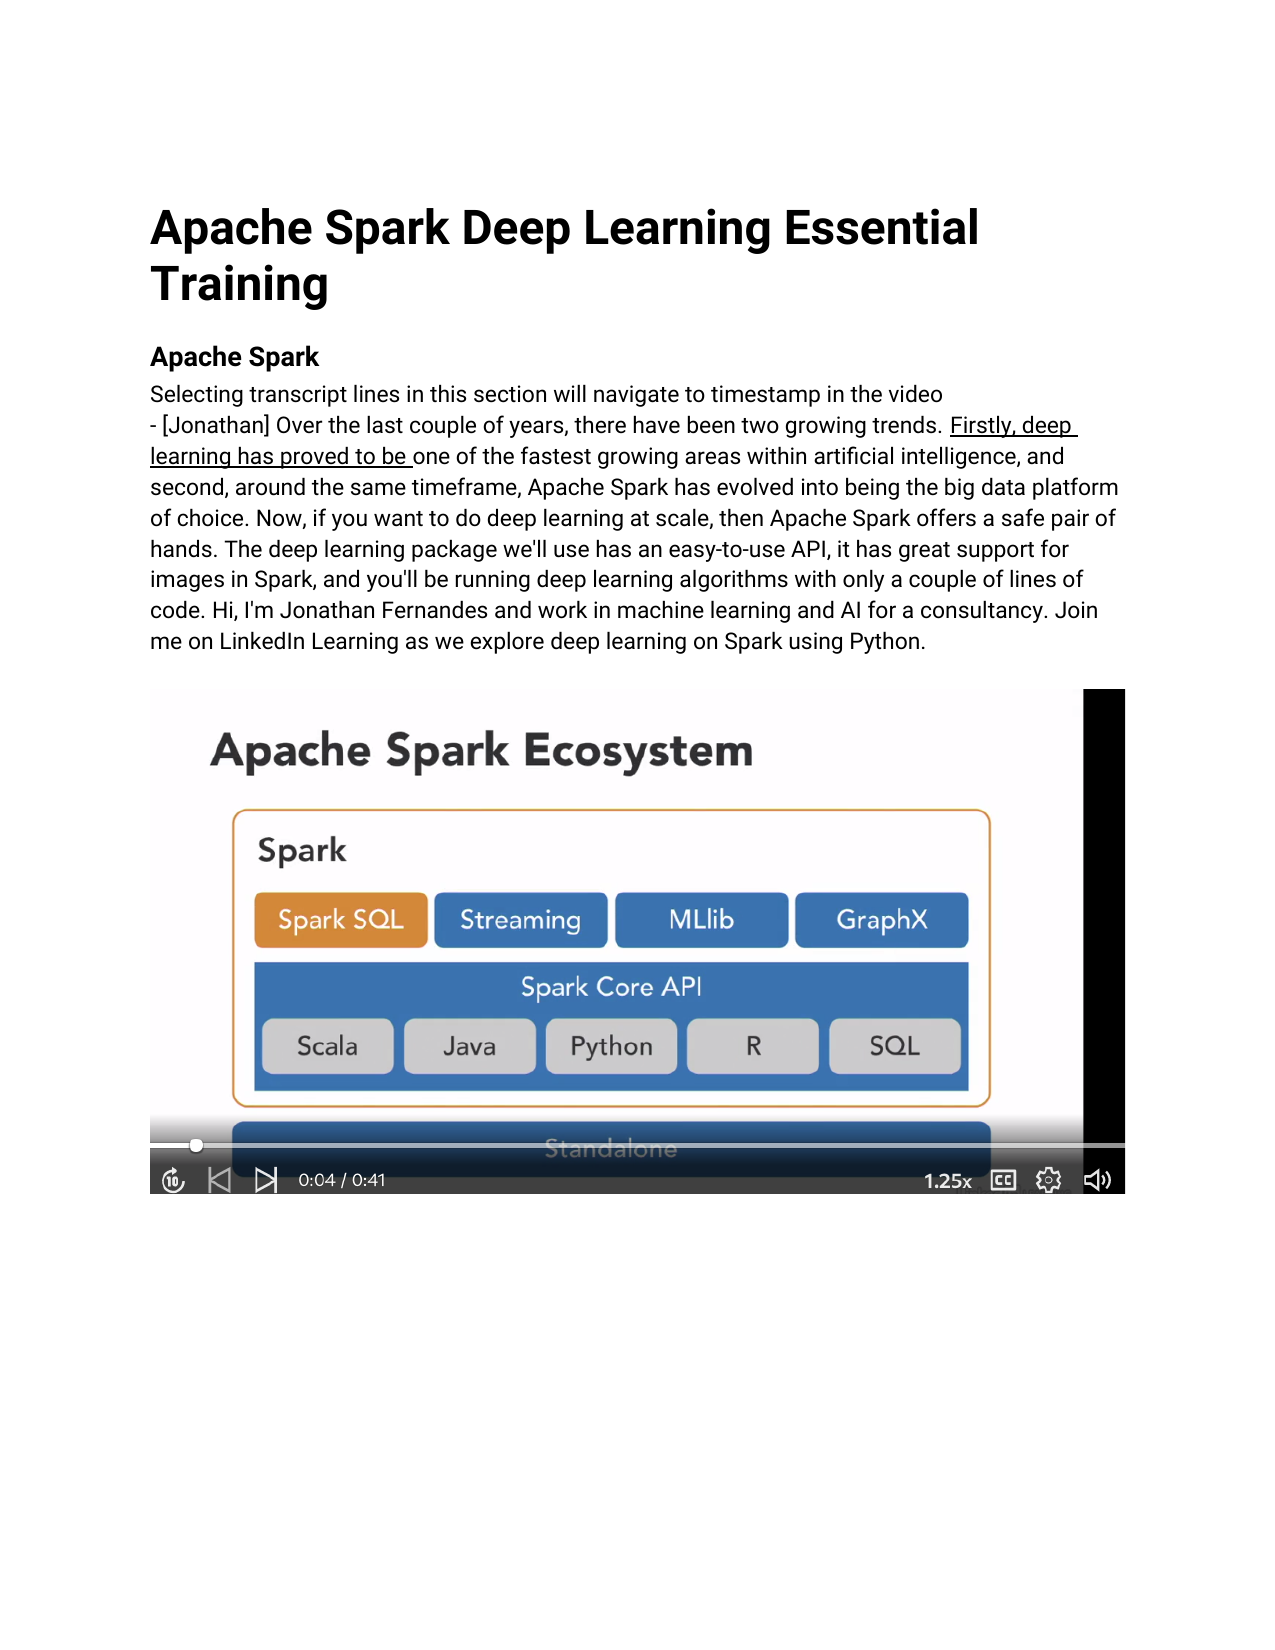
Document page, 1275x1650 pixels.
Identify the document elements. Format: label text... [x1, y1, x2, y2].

text - [Jonathan] Over the last couple of years, there have been two growing trends. Firstly, deep learning has proved to be one of the fastest growing areas within artificial intelligence, and second, around the same timeframe, Apache Spark has evolved into being the big data platform of choice. Now, if you want to do deep learning at scale, then Apache Spark offers a safe pair of hands. The deep learning package we'll use has an easy-to-use API, it has great support for images in Spark, and you'll be running deep learning algorithms with only a couple of lines of code. Hi, I'm Jonathan Fernandes and work in machine learning and AI for a consultancy. Join me on LinkedIn Learning as we explore deep learning on Spark using Python. [150, 412, 1125, 655]
subtitle Apache Spark [150, 341, 1125, 373]
picture [150, 689, 1125, 1194]
text Selecting transcript lines in this section will navigate to timestamp in the video [150, 382, 1125, 408]
subtitle Apache Spark Deep Learning Essential Training [150, 200, 1125, 312]
